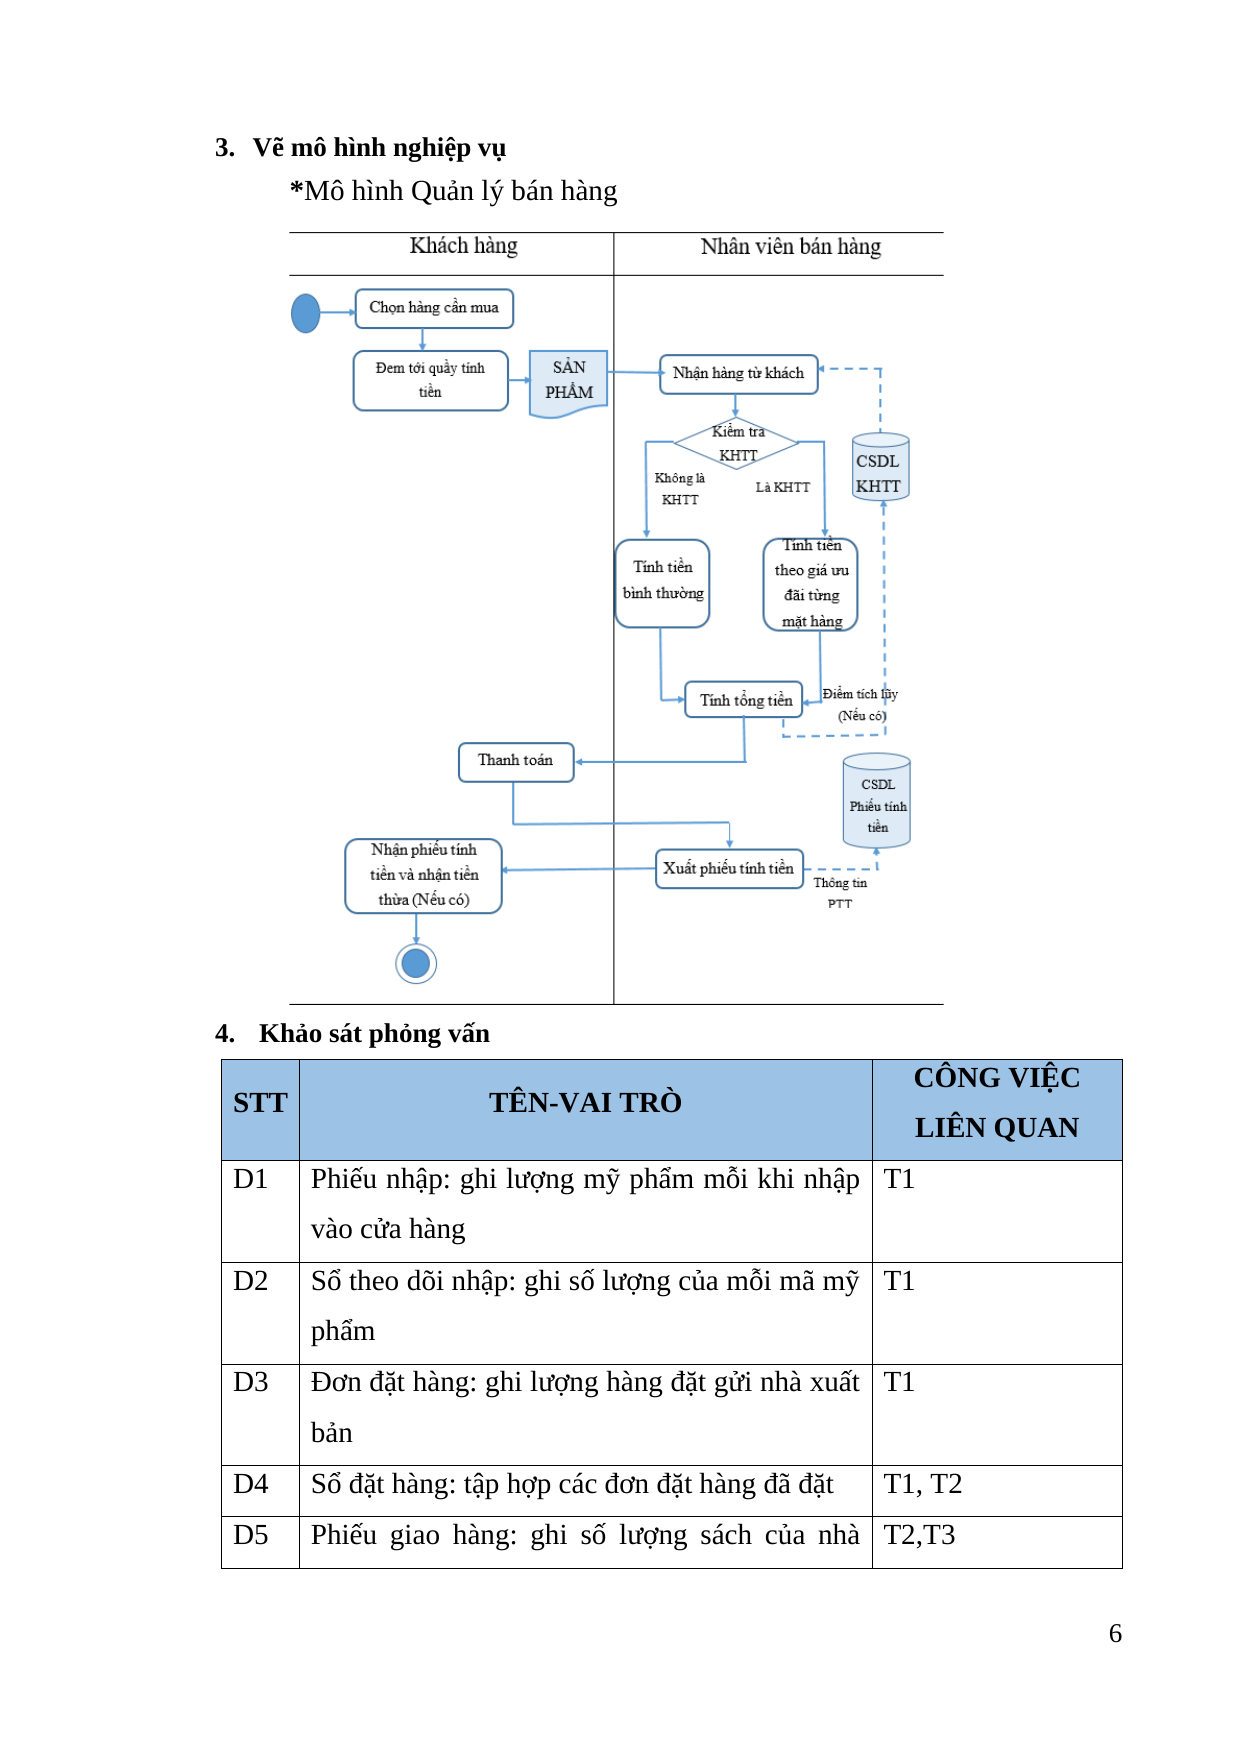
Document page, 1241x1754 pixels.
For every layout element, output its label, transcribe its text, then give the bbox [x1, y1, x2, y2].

subtitle Khảo sát phỏng vấn [215, 1017, 1122, 1048]
table_cell T1 [873, 1263, 1122, 1363]
table_cell T1 [873, 1161, 1122, 1262]
table_header CÔNG VIỆC LIÊN QUAN [873, 1060, 1122, 1160]
table_cell Phiếu nhập: ghi lượng mỹ phẩm mỗi khi nhập vào cửa hàng [300, 1161, 872, 1262]
table_cell Đơn đặt hàng: ghi lượng hàng đặt gửi nhà xuất bản [300, 1365, 872, 1465]
table_cell T1, T2 [873, 1466, 1122, 1516]
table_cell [300, 1517, 872, 1567]
table_cell D1 [222, 1161, 299, 1262]
table_header TÊN-VAI TRÒ [300, 1060, 872, 1160]
table_cell T1 [873, 1365, 1122, 1465]
table_cell D2 [222, 1263, 299, 1363]
list *Mô hình Quản lý bán hàng [289, 173, 1122, 206]
table_header STT [222, 1060, 299, 1160]
table_cell Sổ đặt hàng: tập hợp các đơn đặt hàng đã đặt [300, 1466, 872, 1516]
table_cell D3 [222, 1365, 299, 1465]
table_cell D4 [222, 1466, 299, 1516]
table_cell T2,T3 [873, 1517, 1122, 1567]
subtitle Vẽ mô hình nghiệp vụ [215, 131, 1122, 162]
table_cell Sổ theo dõi nhập: ghi số lượng của mỗi mã mỹ phẩm [300, 1263, 872, 1363]
table_cell D5 [222, 1517, 299, 1567]
